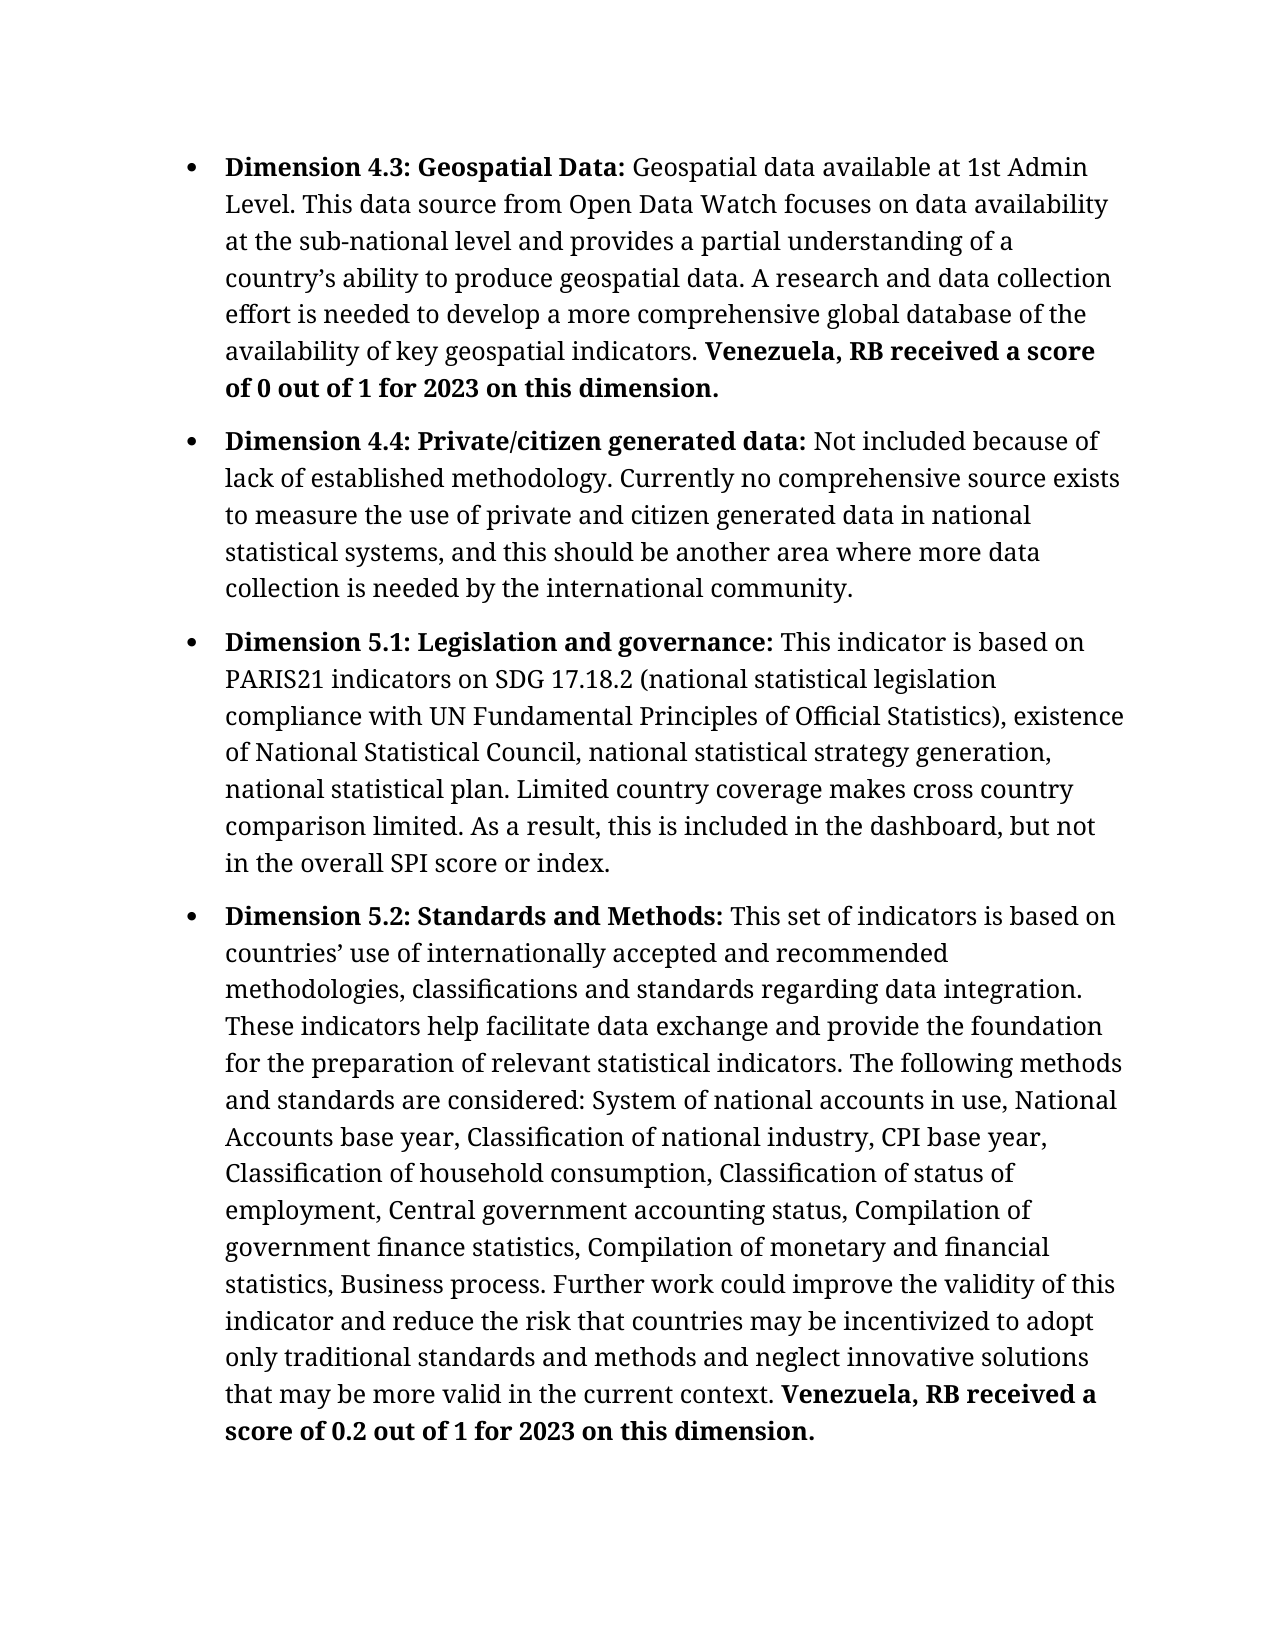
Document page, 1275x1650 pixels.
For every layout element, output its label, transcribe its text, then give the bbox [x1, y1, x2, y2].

list Dimension 4.3: Geospatial Data: Geospatial data available at 1st Admin Level. This data source from Open Data Watch focuses on data availability at the sub-national level and provides a partial understanding of a country’s ability to produce geospatial data. A research and data collection effort is needed to develop a more comprehensive global database of the availability of key geospatial indicators. Venezuela, RB received a score of 0 out of 1 for 2023 on this dimension. [187, 150, 1125, 405]
list Dimension 4.4: Private/citizen generated data: Not included because of lack of established methodology. Currently no comprehensive source exists to measure the use of private and citizen generated data in national statistical systems, and this should be another area where more data collection is needed by the international community. [187, 424, 1125, 605]
list Dimension 5.1: Legislation and governance: This indicator is based on PARIS21 indicators on SDG 17.18.2 (national statistical legislation compliance with UN Fundamental Principles of Official Statistics), existence of National Statistical Council, national statistical strategy generation, national statistical plan. Limited country coverage makes cross country comparison limited. As a result, this is included in the dashboard, but not in the overall SPI score or index. [187, 624, 1125, 879]
list Dimension 5.2: Standards and Methods: This set of indicators is based on countries’ use of internationally accepted and recommended methodologies, classifications and standards regarding data integration. These indicators help facilitate data exchange and provide the foundation for the preparation of relevant statistical indicators. The following methods and standards are considered: System of national accounts in use, National Accounts base year, Classification of national industry, CPI base year, Classification of household consumption, Classification of status of employment, Central government accounting status, Compilation of government finance statistics, Compilation of monetary and financial statistics, Business process. Further work could improve the validity of this indicator and reduce the risk that countries may be incentivized to adopt only traditional standards and methods and neglect innovative solutions that may be more valid in the current context. Venezuela, RB received a score of 0.2 out of 1 for 2023 on this dimension. [187, 899, 1125, 1447]
